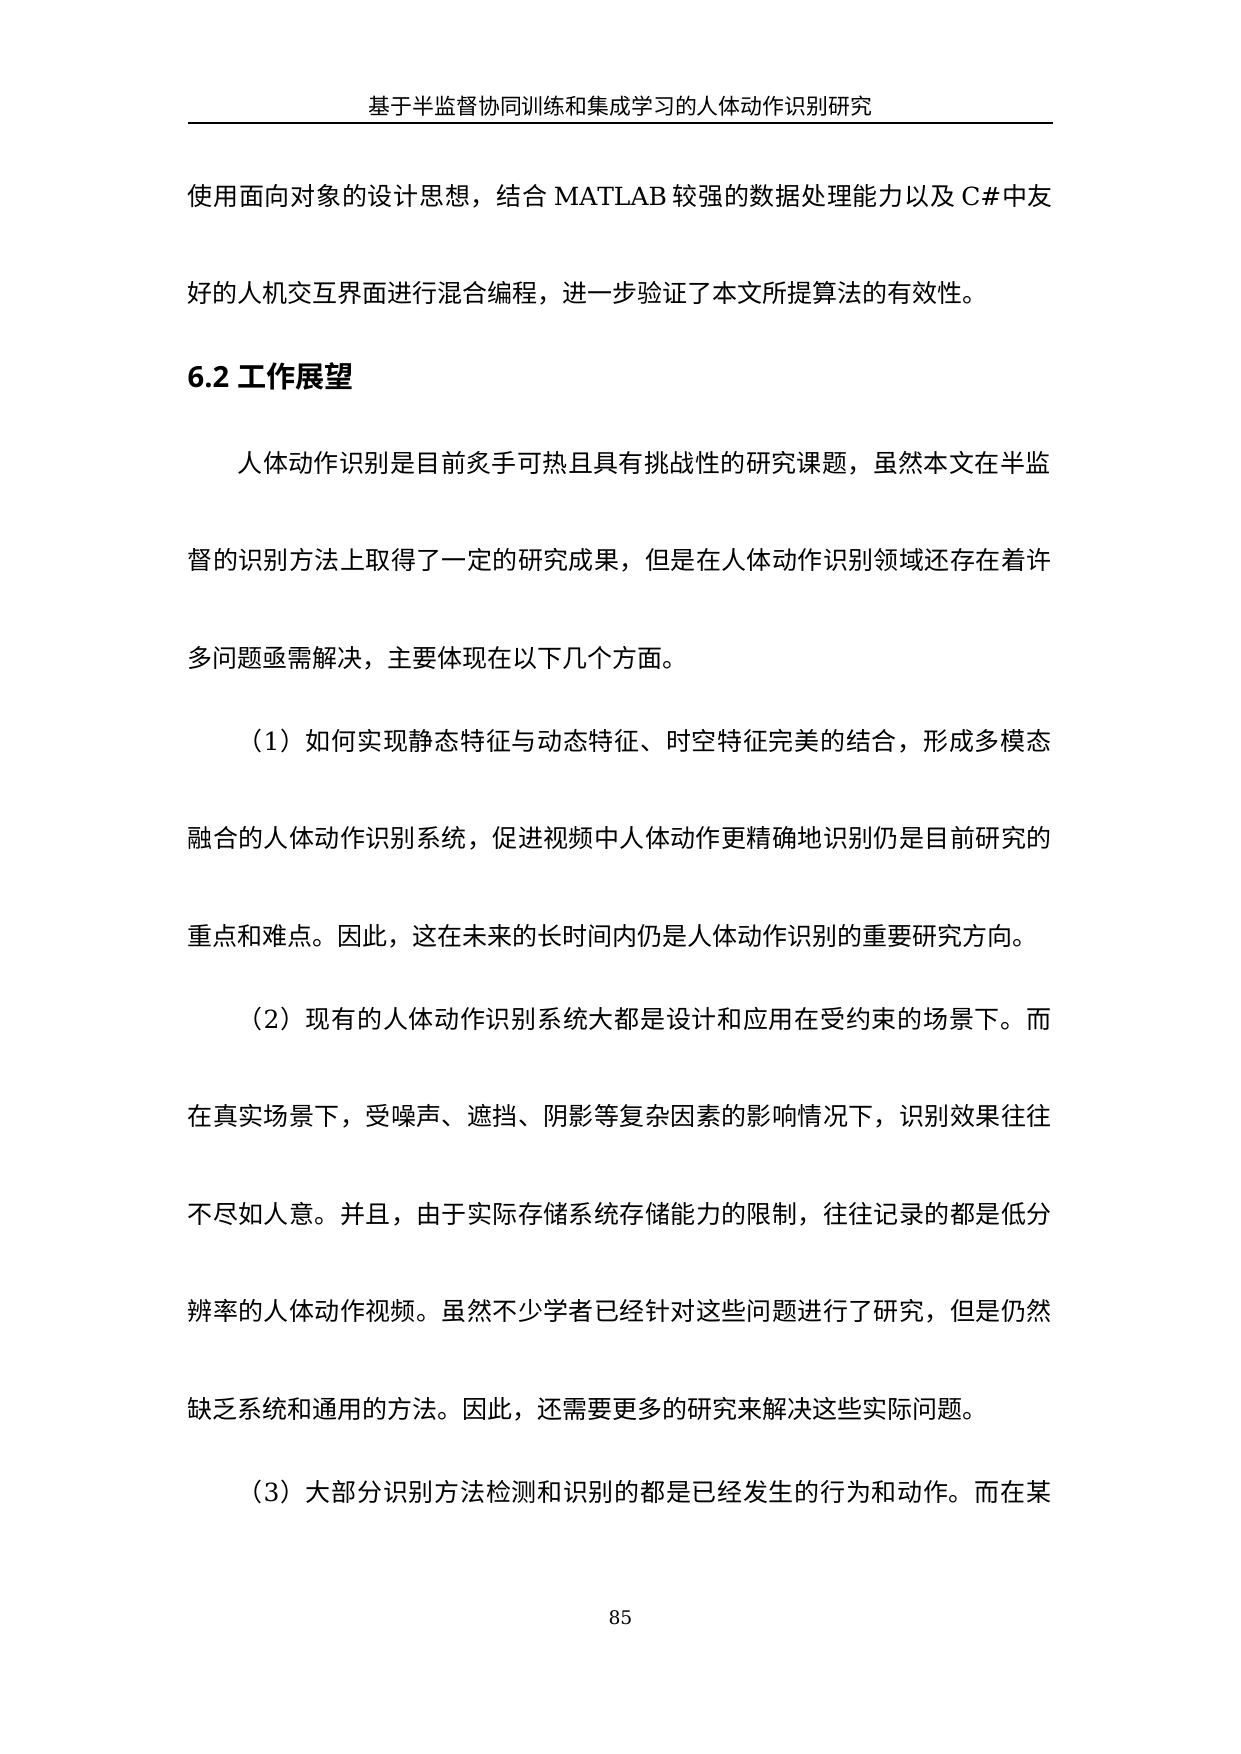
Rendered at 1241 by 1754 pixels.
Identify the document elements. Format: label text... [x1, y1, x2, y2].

text （2）现有的人体动作识别系统大都是设计和应用在受约束的场景下。而在真实场景下，受噪声、遮挡、阴影等复杂因素的影响情况下，识别效果往往不尽如人意。并且，由于实际存储系统存储能力的限制，往往记录的都是低分辨率的人体动作视频。虽然不少学者已经针对这些问题进行了研究，但是仍然缺乏系统和通用的方法。因此，还需要更多的研究来解决这些实际问题。 [187, 985, 1053, 1440]
text （1）如何实现静态特征与动态特征、时空特征完美的结合，形成多模态融合的人体动作识别系统，促进视频中人体动作更精确地识别仍是目前研究的重点和难点。因此，这在未来的长时间内仍是人体动作识别的重要研究方向。 [187, 707, 1053, 967]
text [187, 162, 1053, 324]
text 6.2 工作展望 [187, 343, 1053, 408]
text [187, 1458, 1053, 1523]
text 人体动作识别是目前炙手可热且具有挑战性的研究课题，虽然本文在半监督的识别方法上取得了一定的研究成果，但是在人体动作识别领域还存在着许多问题亟需解决，主要体现在以下几个方面。 [187, 429, 1053, 689]
